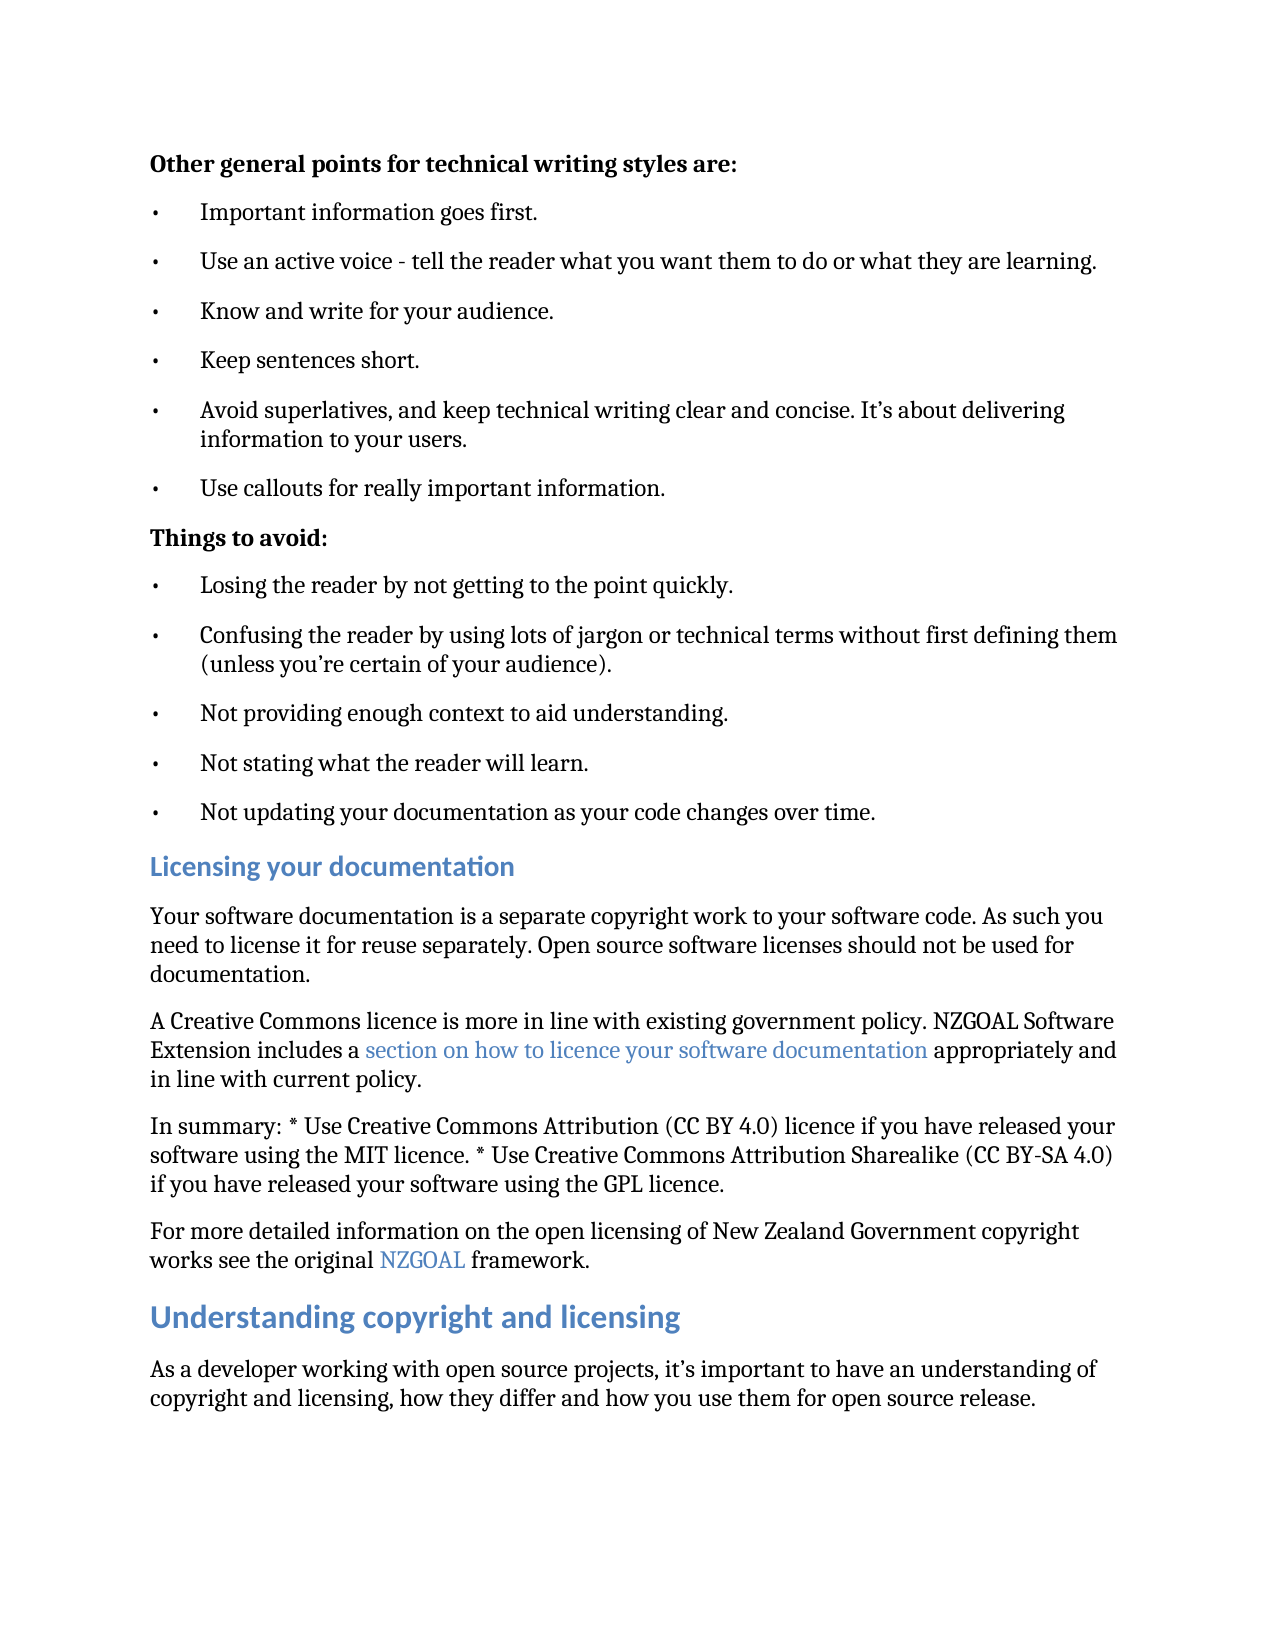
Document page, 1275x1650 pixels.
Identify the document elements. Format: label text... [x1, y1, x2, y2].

list Losing the reader by not getting to the point quickly. [150, 571, 1125, 600]
list Not updating your documentation as your code changes over time. [150, 798, 1125, 827]
text As a developer working with open source projects, it’s important to have an understanding of copyright and licensing, how they differ and how you use them for open source release. [150, 1355, 1125, 1413]
text A Creative Commons licence is more in line with existing government policy. NZGOAL Software Extension includes a section on how to licence your software documentation appropriately and in line with current policy. [150, 1007, 1125, 1093]
list Use callouts for really important information. [150, 474, 1125, 503]
list Know and write for your audience. [150, 297, 1125, 325]
list Not stating what the reader will learn. [150, 749, 1125, 777]
text For more detailed information on the open licensing of New Zealand Government copyright works see the original NZGOAL framework. [150, 1217, 1125, 1275]
text In summary: * Use Creative Commons Attribution (CC BY 4.0) licence if you have released your software using the MIT licence. * Use Creative Commons Attribution Sharealike (CC BY-SA 4.0) if you have released your software using the GPL licence. [150, 1112, 1125, 1198]
subtitle Licensing your documentation [150, 848, 1125, 883]
list Use an active voice - tell the reader what you want them to do or what they are learning. [150, 247, 1125, 276]
text Other general points for technical writing styles are: [150, 150, 1125, 179]
text Your software documentation is a separate copyright work to your software code. As such you need to license it for reuse separately. Open source software licenses should not be used for documentation. [150, 902, 1125, 988]
list Keep sentences short. [150, 346, 1125, 375]
list Avoid superlatives, and keep technical writing clear and concise. It’s about delivering information to your users. [150, 396, 1125, 453]
list Not providing enough context to aid understanding. [150, 699, 1125, 728]
subtitle Understanding copyright and licensing [150, 1296, 1125, 1336]
list Important information goes first. [150, 197, 1125, 226]
list Confusing the reader by using lots of jargon or technical terms without first defining them (unless you’re certain of your audience). [150, 621, 1125, 678]
text Things to avoid: [150, 524, 1125, 552]
